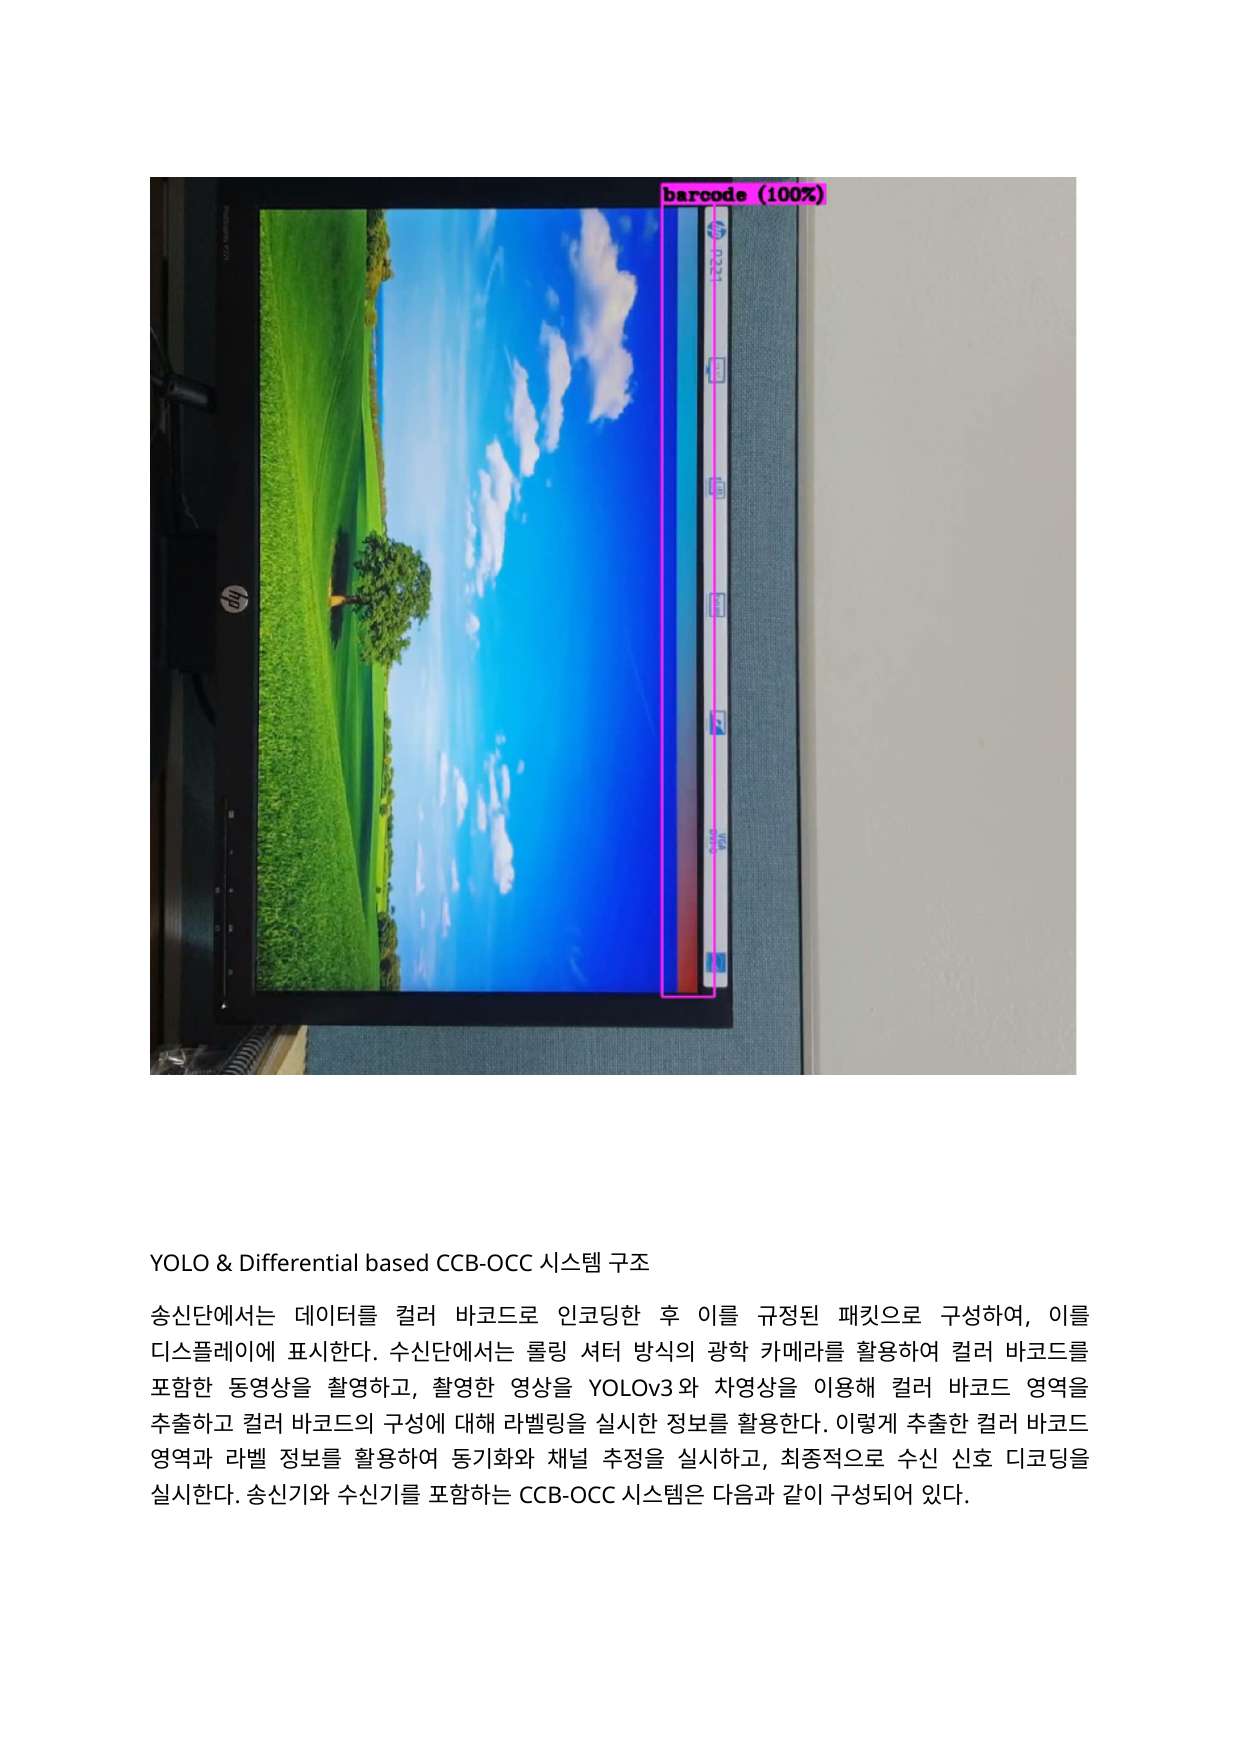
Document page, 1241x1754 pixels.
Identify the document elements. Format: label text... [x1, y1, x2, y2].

text YOLO & Differential based CCB-OCC 시스템 구조 [150, 1245, 1090, 1278]
text 송신단에서는 데이터를 컬러 바코드로 인코딩한 후 이를 규정된 패킷으로 구성하여, 이를 디스플레이에 표시한다. 수신단에서는 롤링 셔터 방식의 광학 카메라를 활용하여 컬러 바코드를 포함한 동영상을 촬영하고, 촬영한 영상을 YOLOv3와 차영상을 이용해 컬러 바코드 영역을 추출하고 컬러 바코드의 구성에 대해 라벨링을 실시한 정보를 활용한다. 이렇게 추출한 컬러 바코드 영역과 라벨 정보를 활용하여 동기화와 채널 추정을 실시하고, 최종적으로 수신 신호 디코딩을 실시한다. 송신기와 수신기를 포함하는 CCB-OCC 시스템은 다음과 같이 구성되어 있다. [150, 1298, 1090, 1511]
picture [150, 177, 1077, 1075]
